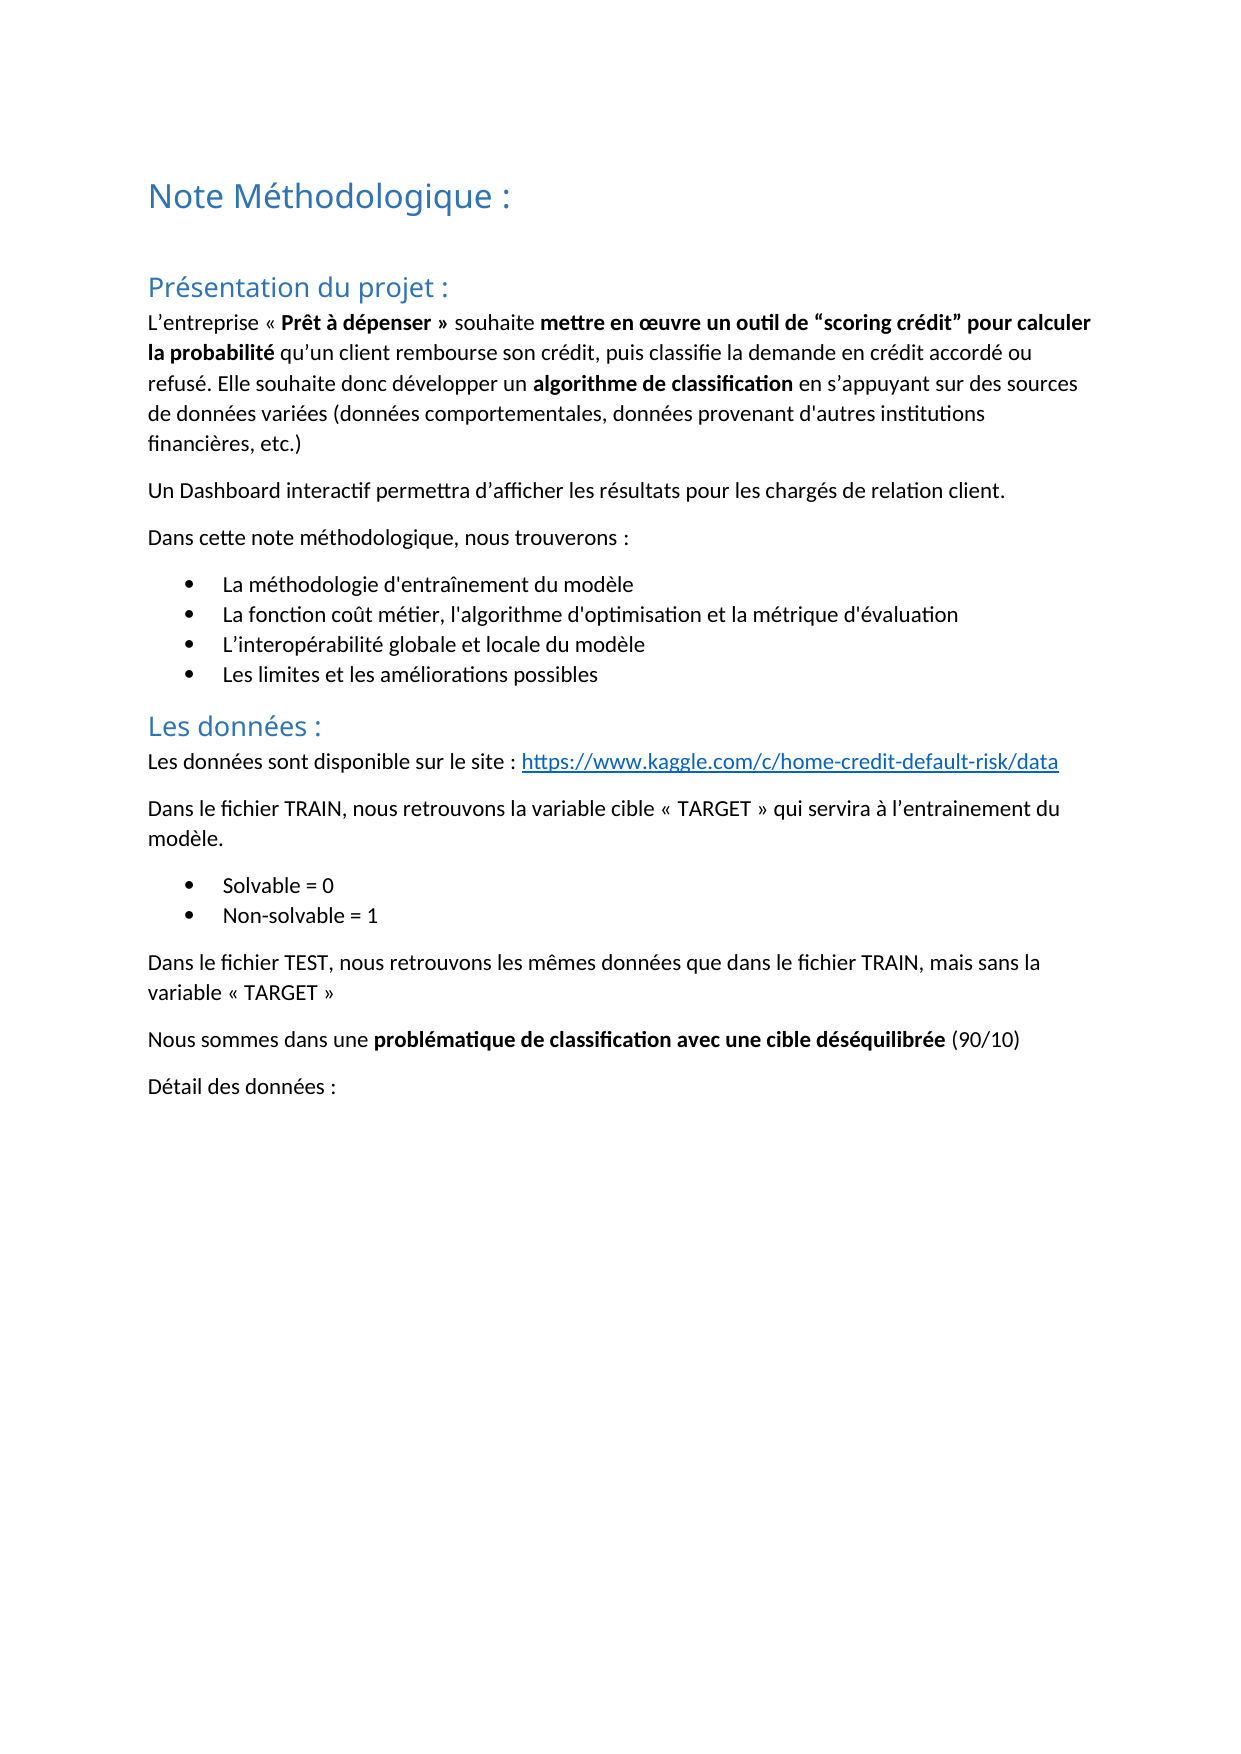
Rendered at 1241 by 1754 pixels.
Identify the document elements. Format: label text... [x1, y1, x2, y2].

subtitle Note Méthodologique : [148, 173, 1093, 218]
text L’entreprise « Prêt à dépenser » souhaite mettre en œuvre un outil de “scoring crédit” pour calculer la probabilité qu’un client rembourse son crédit, puis classifie la demande en crédit accordé ou refusé. Elle souhaite donc développer un algorithme de classification en s’appuyant sur des sources de données variées (données comportementales, données provenant d'autres institutions financières, etc.) [148, 308, 1093, 457]
list Non-solvable = 1 [185, 901, 1093, 929]
text Dans cette note méthodologique, nous trouverons : [148, 523, 1093, 551]
subtitle Les données : [148, 707, 1093, 744]
list La fonction coût métier, l'algorithme d'optimisation et la métrique d'évaluation [185, 600, 1093, 628]
subtitle Présentation du projet : [148, 268, 1093, 305]
text Un Dashboard interactif permettra d’afficher les résultats pour les chargés de relation client. [148, 476, 1093, 504]
text Dans le fichier TEST, nous retrouvons les mêmes données que dans le fichier TRAIN, mais sans la variable « TARGET » [148, 948, 1093, 1006]
text Détail des données : [148, 1072, 1093, 1100]
list Les limites et les améliorations possibles [185, 660, 1093, 688]
list La méthodologie d'entraînement du modèle [185, 570, 1093, 598]
text Nous sommes dans une problématique de classification avec une cible déséquilibrée (90/10) [148, 1025, 1093, 1053]
text Les données sont disponible sur le site : https://www.kaggle.com/c/home-credit-default-risk/data [148, 747, 1093, 775]
list Solvable = 0 [185, 871, 1093, 899]
text Dans le fichier TRAIN, nous retrouvons la variable cible « TARGET » qui servira à l’entrainement du modèle. [148, 794, 1093, 852]
list L’interopérabilité globale et locale du modèle [185, 630, 1093, 658]
